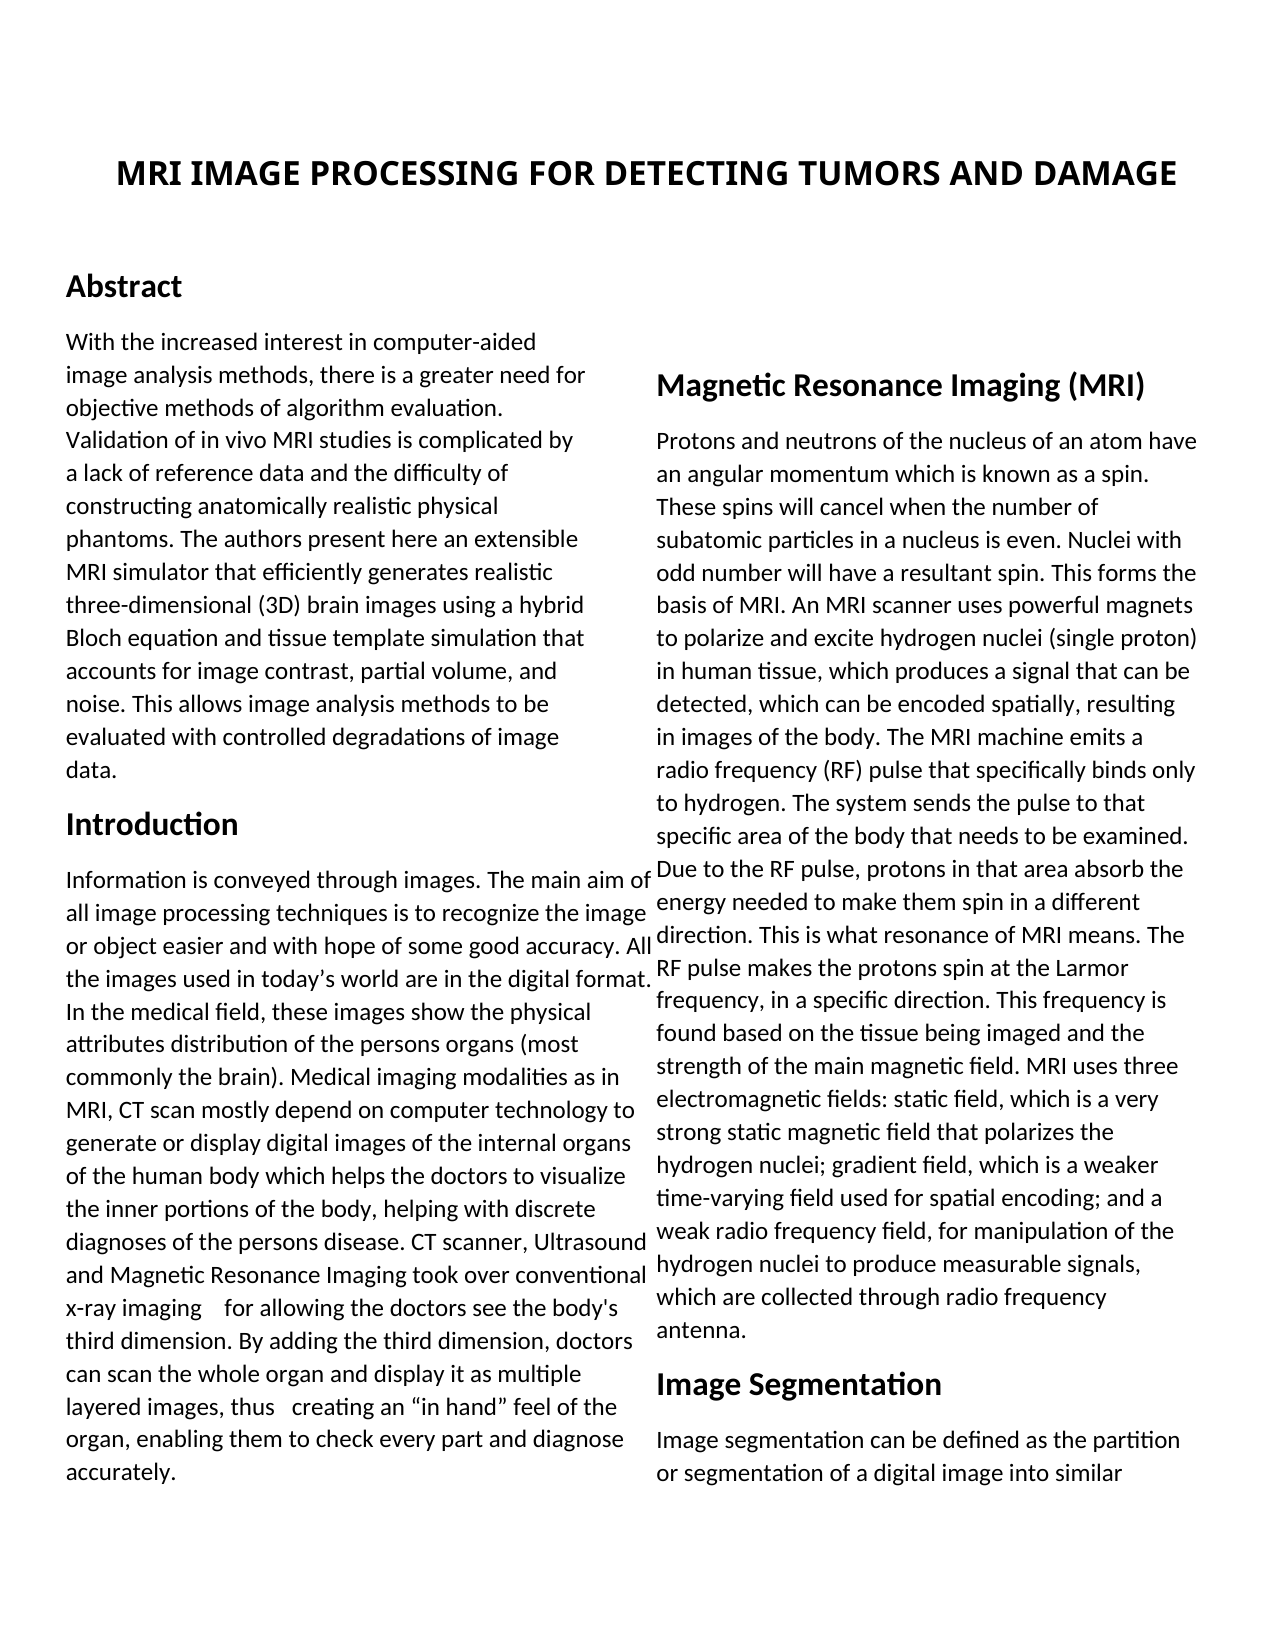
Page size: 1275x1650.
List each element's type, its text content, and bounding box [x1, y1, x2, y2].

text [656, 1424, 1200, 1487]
text With the increased interest in computer-aided image analysis methods, there is a greater need for objective methods of algorithm evaluation. Validation of in vivo MRI studies is complicated by a lack of reference data and the difficulty of constructing anatomically realistic physical phantoms. The authors present here an extensible MRI simulator that efficiently generates realistic three-dimensional (3D) brain images using a hybrid Bloch equation and tissue template simulation that accounts for image contrast, partial volume, and noise. This allows image analysis methods to be evaluated with controlled degradations of image data. [66, 326, 591, 784]
text Information is conveyed through images. The main aim of all image processing techniques is to recognize the image or object easier and with hope of some good accuracy. All the images used in today’s world are in the digital format. In the medical field, these images show the physical attributes distribution of the persons organs (most commonly the brain). Medical imaging modalities as in MRI, CT scan mostly depend on computer technology to generate or display digital images of the internal organs of the human body which helps the doctors to visualize the inner portions of the body, helping with discrete diagnoses of the persons disease. CT scanner, Ultrasound and Magnetic Resonance Imaging took over conventional x-ray imaging for allowing the doctors see the body's third dimension. By adding the third dimension, doctors can scan the whole organ and display it as multiple layered images, thus creating an “in hand” feel of the organ, enabling them to check every part and diagnose accurately. [66, 864, 638, 1487]
text Abstract [66, 265, 638, 306]
text MRI IMAGE PROCESSING FOR DETECTING TUMORS AND DAMAGE [66, 150, 1228, 195]
text Introduction [66, 803, 638, 844]
text Protons and neutrons of the nucleus of an atom have an angular momentum which is known as a spin. These spins will cancel when the number of subatomic particles in a nucleus is even. Nuclei with odd number will have a resultant spin. This forms the basis of MRI. An MRI scanner uses powerful magnets to polarize and excite hydrogen nuclei (single proton) in human tissue, which produces a signal that can be detected, which can be encoded spatially, resulting in images of the body. The MRI machine emits a radio frequency (RF) pulse that specifically binds only to hydrogen. The system sends the pulse to that specific area of the body that needs to be examined. Due to the RF pulse, protons in that area absorb the energy needed to make them spin in a different direction. This is what resonance of MRI means. The RF pulse makes the protons spin at the Larmor frequency, in a specific direction. This frequency is found based on the tissue being imaged and the strength of the main magnetic field. MRI uses three electromagnetic fields: static field, which is a very strong static magnetic field that polarizes the hydrogen nuclei; gradient field, which is a weaker time-varying field used for spatial encoding; and a weak radio frequency field, for manipulation of the hydrogen nuclei to produce measurable signals, which are collected through radio frequency antenna. [656, 425, 1200, 1344]
text Image Segmentation [656, 1363, 1200, 1404]
text Magnetic Resonance Imaging (MRI) [656, 364, 1200, 405]
